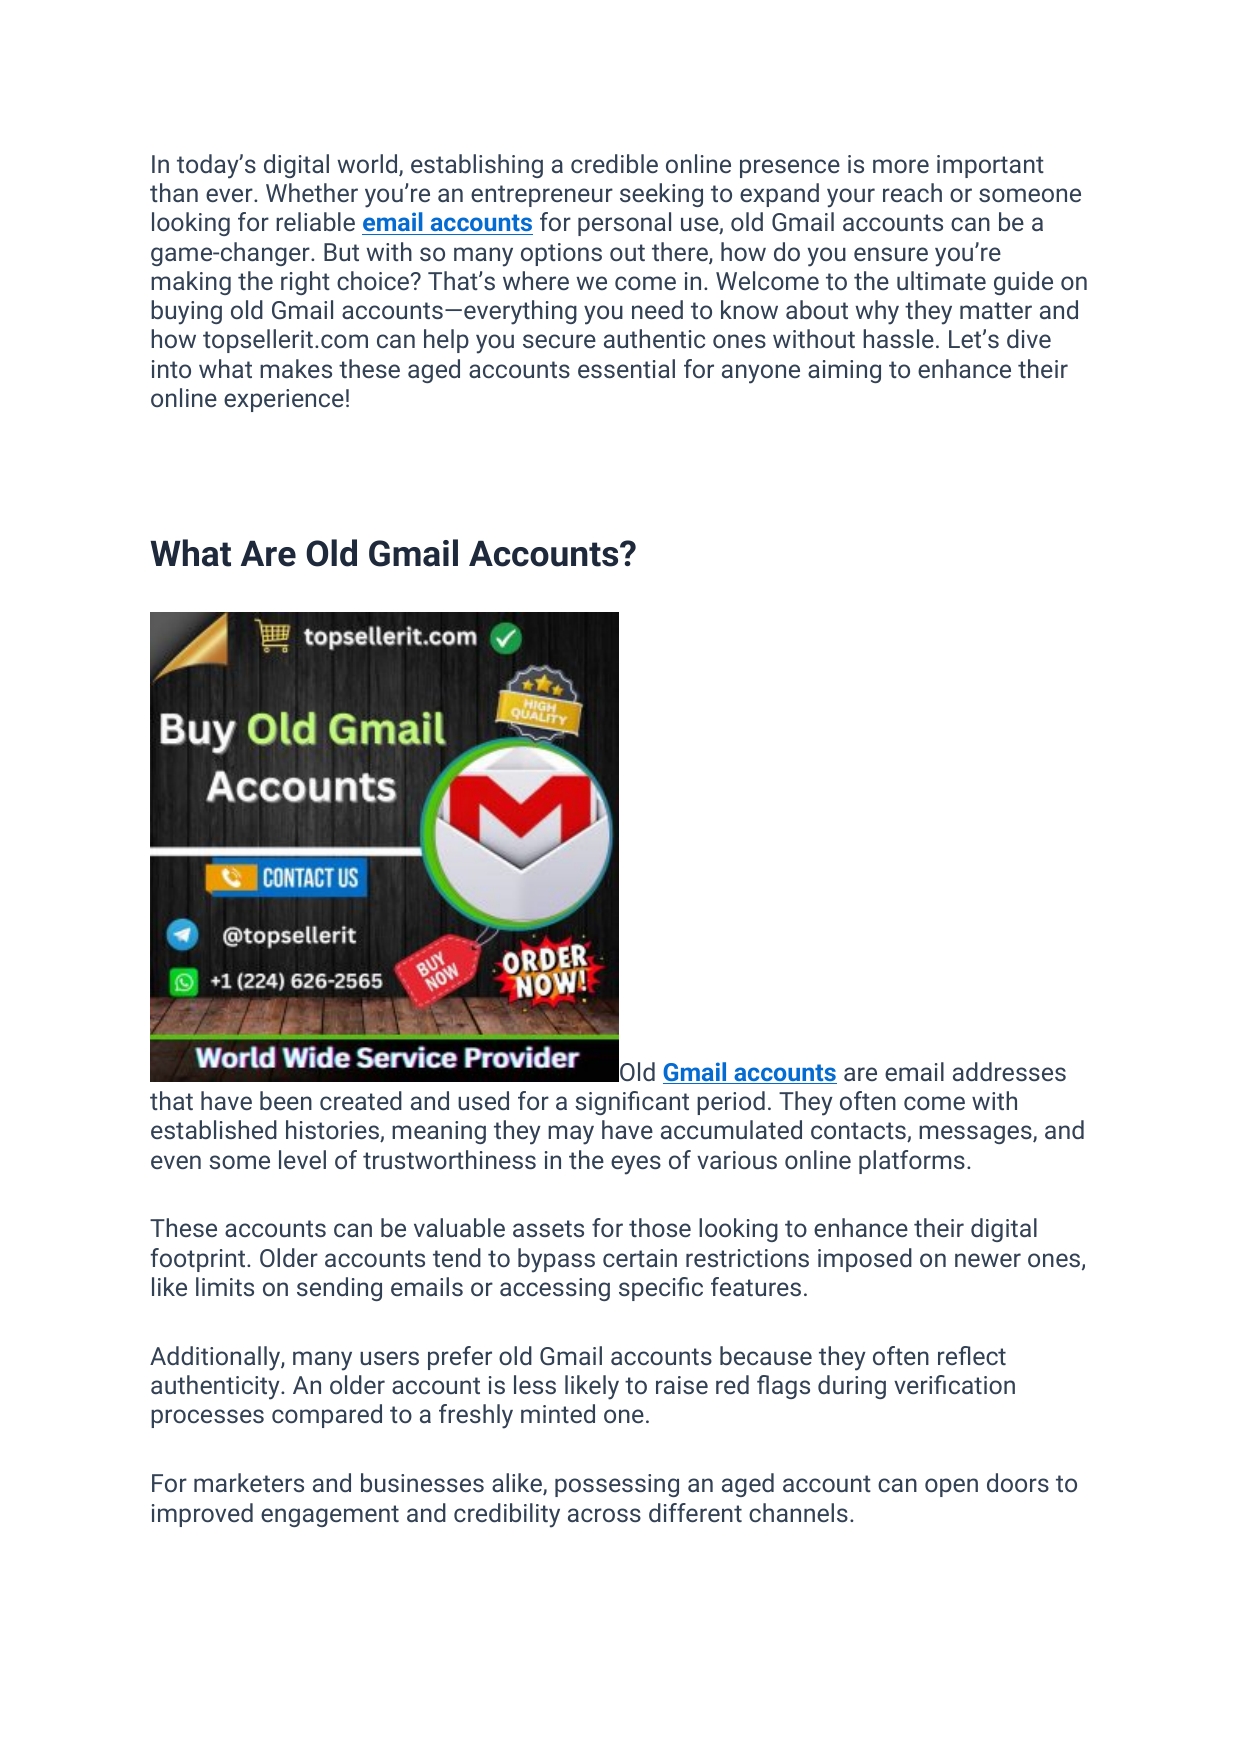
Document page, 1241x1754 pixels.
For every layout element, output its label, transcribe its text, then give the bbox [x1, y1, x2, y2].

subtitle What Are Old Gmail Accounts? [150, 533, 1090, 575]
text For marketers and businesses alike, possessing an aged account can open doors to improved engagement and credibility across different channels. [150, 1469, 1090, 1528]
text Additionally, many users prefer old Gmail accounts because they often reflect authenticity. An older account is less likely to raise red flags during verification processes compared to a freshly minted one. [150, 1342, 1090, 1430]
text In today’s digital world, establishing a credible online presence is more important than ever. Whether you’re an entrepreneur seeking to expand your reach or someone looking for reliable email accounts for personal use, old Gmail accounts can be a game-changer. But with so many options out there, how do you ensure you’re making the right choice? That’s where we come in. Welcome to the ultimate guide on buying old Gmail accounts—everything you need to know about why they matter and how topsellerit.com can help you secure authentic ones without hassle. Let’s dive into what makes these aged accounts essential for anyone aiming to enhance their online experience! [150, 150, 1090, 413]
text These accounts can be valuable assets for those looking to enhance their digital footprint. Older accounts tend to bypass certain restrictions imposed on newer ones, like limits on sending emails or accessing specific features. [150, 1215, 1090, 1302]
picture [150, 612, 619, 1082]
